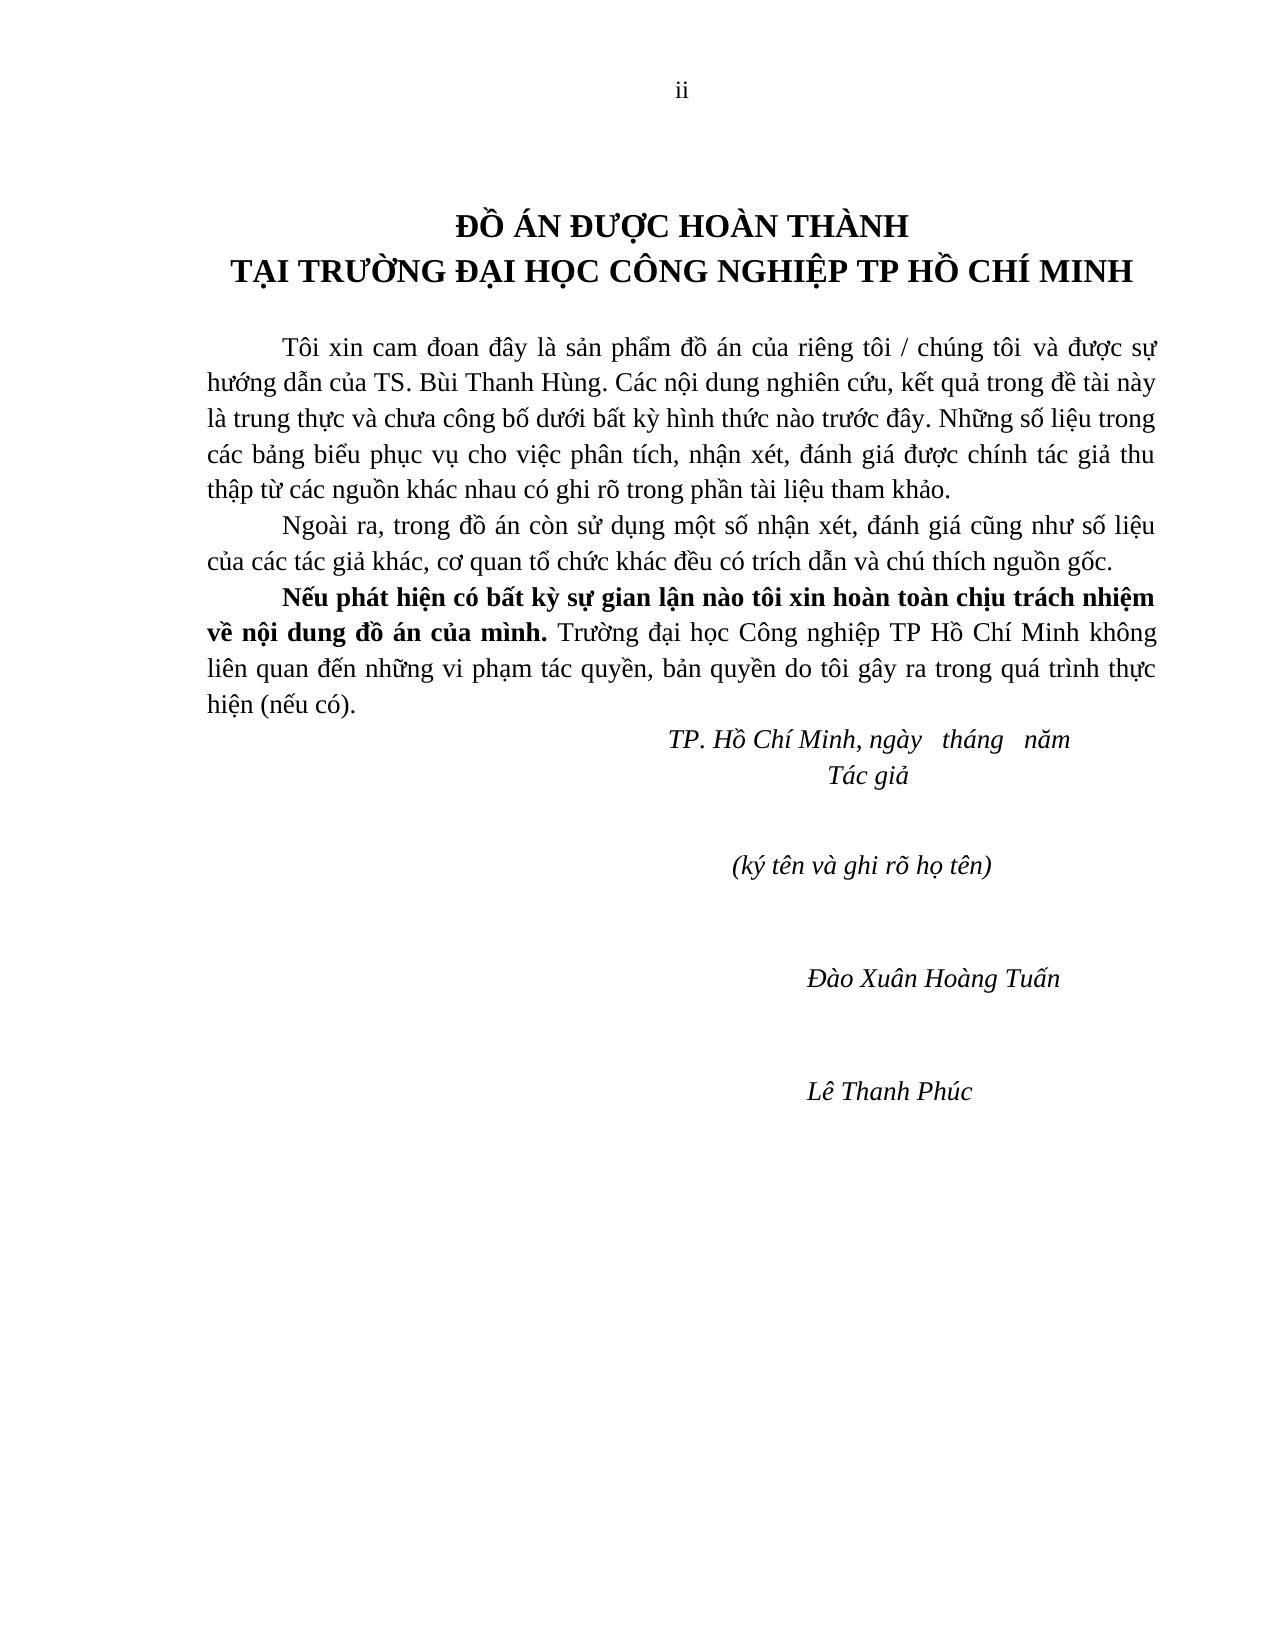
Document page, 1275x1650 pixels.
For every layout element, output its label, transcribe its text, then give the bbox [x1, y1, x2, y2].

text TẠI TRƯỜNG ĐẠI HỌC CÔNG NGHIỆP TP HỒ CHÍ MINH [207, 251, 1157, 289]
text Tôi xin cam đoan đây là sản phẩm đồ án của riêng tôi / chúng tôi và được sự hướng dẫn của TS. Bùi Thanh Hùng. Các nội dung nghiên cứu, kết quả trong đề tài này là trung thực và chưa công bố dưới bất kỳ hình thức nào trước đây. Những số liệu trong các bảng biểu phục vụ cho việc phân tích, nhận xét, đánh giá được chính tác giả thu thập từ các nguồn khác nhau có ghi rõ trong phần tài liệu tham khảo. [207, 331, 1157, 505]
text Ngoài ra, trong đồ án còn sử dụng một số nhận xét, đánh giá cũng như số liệu của các tác giả khác, cơ quan tổ chức khác đều có trích dẫn và chú thích nguồn gốc. [207, 509, 1157, 576]
text ĐỒ ÁN ĐƯỢC HOÀN THÀNH [207, 207, 1157, 245]
text TP. Hồ Chí Minh, ngày tháng năm [582, 724, 1157, 755]
text Nếu phát hiện có bất kỳ sự gian lận nào tôi xin hoàn toàn chịu trách nhiệm về nội dung đồ án của mình. Trường đại học Công nghiệp TP Hồ Chí Minh không liên quan đến những vi phạm tác quyền, bản quyền do tôi gây ra trong quá trình thực hiện (nếu có). [207, 581, 1157, 719]
text (ký tên và ghi rõ họ tên) [207, 849, 1157, 880]
text Đào Xuân Hoàng Tuấn [732, 962, 1157, 993]
text Lê Thanh Phúc [207, 1076, 1157, 1107]
text Tác giả [582, 759, 1157, 791]
